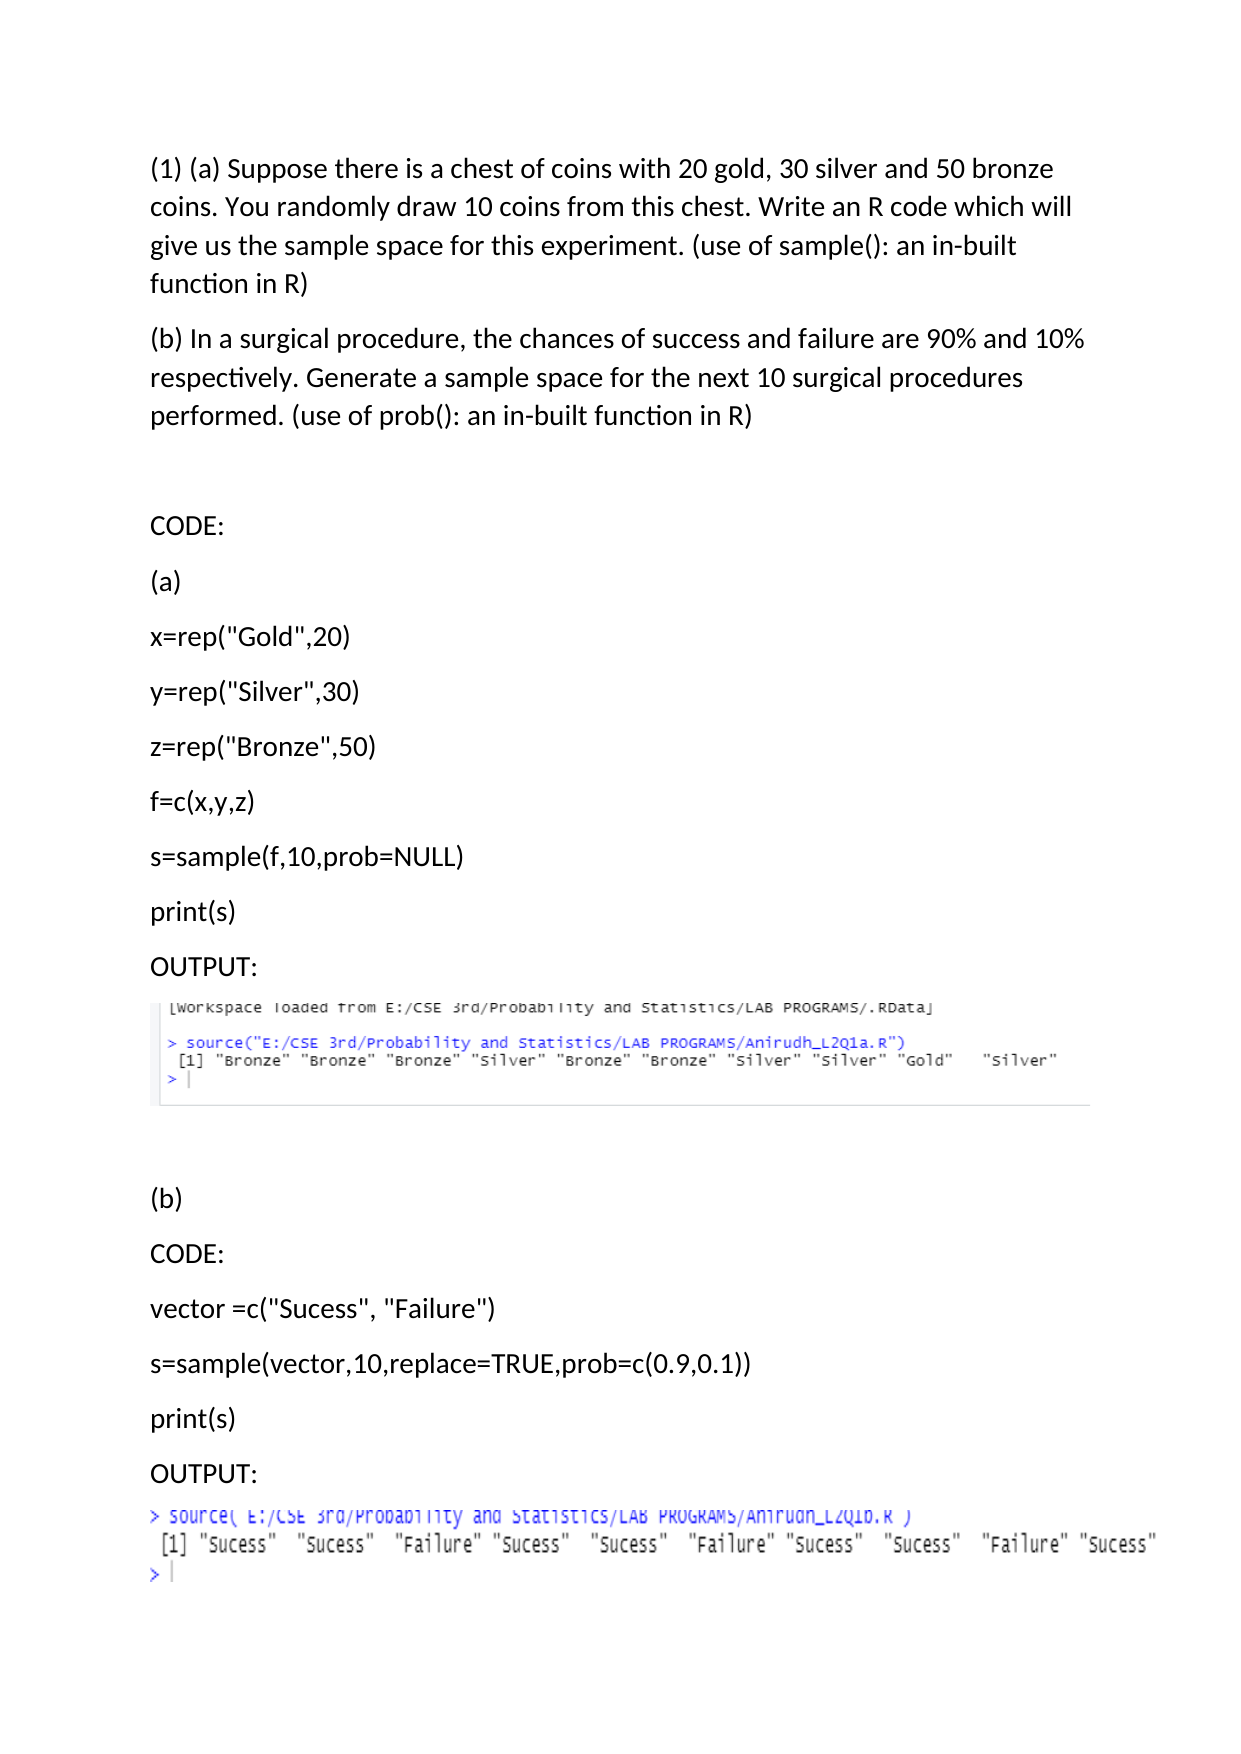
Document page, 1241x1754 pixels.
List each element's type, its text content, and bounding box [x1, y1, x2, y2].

text print(s) [150, 1400, 1090, 1436]
text (b) In a surgical procedure, the chances of success and failure are 90% and 10% respectively. Generate a sample space for the next 10 surgical procedures performed. (use of prob(): an in-built function in R) [150, 320, 1090, 433]
text z=rep("Bronze",50) [150, 728, 1090, 763]
text (b) [150, 1180, 1090, 1216]
text (a) [150, 563, 1090, 598]
text (1) (a) Suppose there is a chest of coins with 20 gold, 30 silver and 50 bronze coins. You randomly draw 10 coins from this chest. Write an R code which will give us the sample space for this experiment. (use of sample(): an in-built function in R) [150, 150, 1090, 301]
text CODE: [150, 1235, 1090, 1271]
picture [150, 1510, 1208, 1582]
text y=rep("Silver",30) [150, 673, 1090, 708]
text print(s) [150, 893, 1090, 929]
text OUTPUT: [150, 948, 1090, 984]
text OUTPUT: [150, 1455, 1090, 1491]
text x=rep("Gold",20) [150, 618, 1090, 653]
text s=sample(vector,10,replace=TRUE,prob=c(0.9,0.1)) [150, 1345, 1090, 1381]
text s=sample(f,10,prob=NULL) [150, 838, 1090, 874]
text f=c(x,y,z) [150, 783, 1090, 819]
picture [150, 1003, 1091, 1106]
text CODE: [150, 507, 1090, 543]
text vector =c("Sucess", "Failure") [150, 1290, 1090, 1326]
